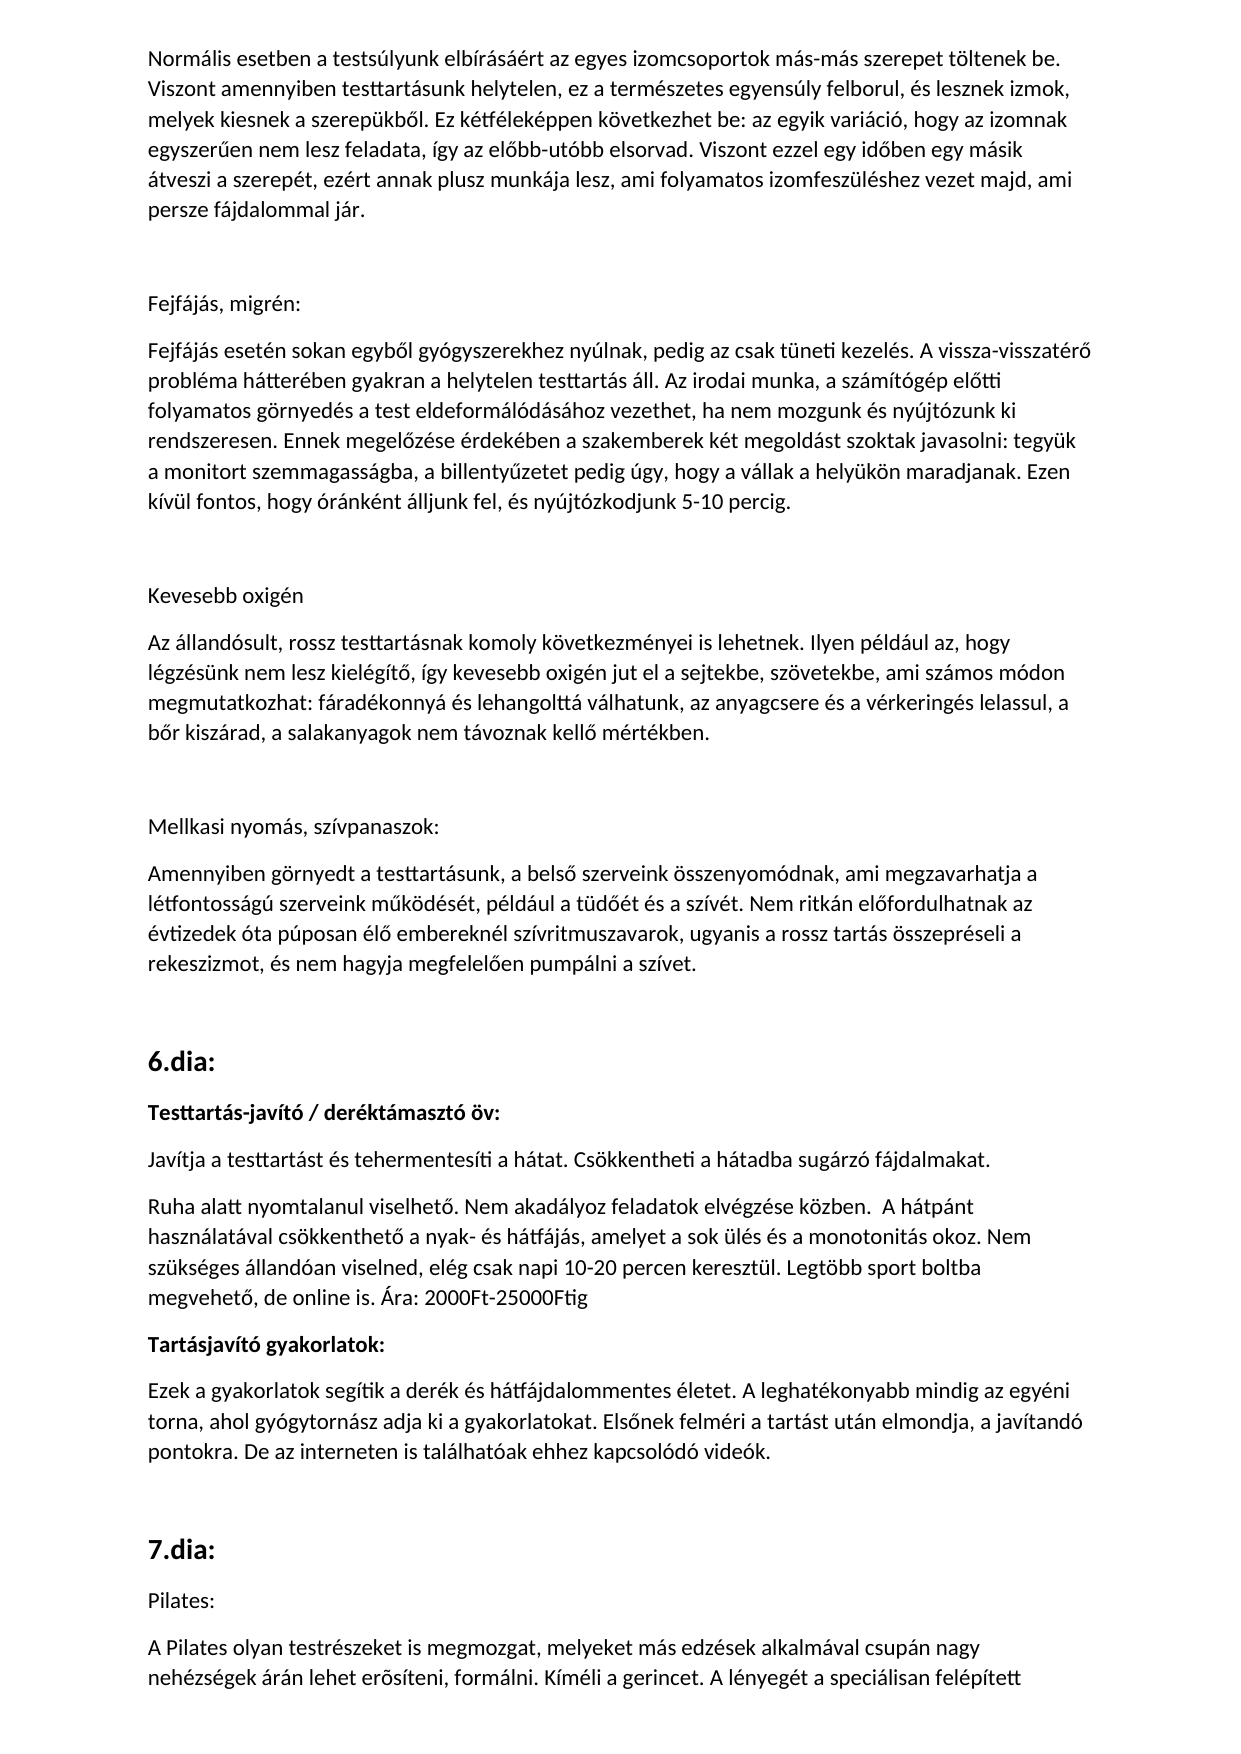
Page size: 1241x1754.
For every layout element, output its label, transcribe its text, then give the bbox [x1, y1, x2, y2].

text Amennyiben görnyedt a testtartásunk, a belső szerveink összenyomódnak, ami megzavarhatja a létfontosságú szerveink működését, például a tüdőét és a szívét. Nem ritkán előfordulhatnak az évtizedek óta púposan élő embereknél szívritmuszavarok, ugyanis a rossz tartás összepréseli a rekeszizmot, és nem hagyja megfelelően pumpálni a szívet. [148, 859, 1093, 978]
text Javítja a testtartást és tehermentesíti a hátat. Csökkentheti a hátadba sugárzó fájdalmakat. [148, 1145, 1093, 1173]
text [148, 1633, 1093, 1691]
text Ruha alatt nyomtalanul viselhető. Nem akadályoz feladatok elvégzése közben. A hátpánt használatával csökkenthető a nyak- és hátfájás, amelyet a sok ülés és a monotonitás okoz. Nem szükséges állandóan viselned, elég csak napi 10-20 percen keresztül. Legtöbb sport boltba megvehető, de online is. Ára: 2000Ft-25000Ftig [148, 1192, 1093, 1311]
text Fejfájás esetén sokan egyből gyógyszerekhez nyúlnak, pedig az csak tüneti kezelés. A vissza-visszatérő probléma hátterében gyakran a helytelen testtartás áll. Az irodai munka, a számítógép előtti folyamatos görnyedés a test eldeformálódásához vezethet, ha nem mozgunk és nyújtózunk ki rendszeresen. Ennek megelőzése érdekében a szakemberek két megoldást szoktak javasolni: tegyük a monitort szemmagasságba, a billentyűzetet pedig úgy, hogy a vállak a helyükön maradjanak. Ezen kívül fontos, hogy óránként álljunk fel, és nyújtózkodjunk 5-10 percig. [148, 336, 1093, 515]
text Fejfájás, migrén: [148, 289, 1093, 317]
text Az állandósult, rossz testtartásnak komoly következményei is lehetnek. Ilyen például az, hogy légzésünk nem lesz kielégítő, így kevesebb oxigén jut el a sejtekbe, szövetekbe, ami számos módon megmutatkozhat: fáradékonnyá és lehangolttá válhatunk, az anyagcsere és a vérkeringés lelassul, a bőr kiszárad, a salakanyagok nem távoznak kellő mértékben. [148, 628, 1093, 746]
text Mellkasi nyomás, szívpanaszok: [148, 812, 1093, 840]
text Testtartás-javító / deréktámasztó öv: [148, 1098, 1093, 1126]
text Tartásjavító gyakorlatok: [148, 1330, 1093, 1358]
text Normális esetben a testsúlyunk elbírásáért az egyes izomcsoportok más-más szerepet töltenek be. Viszont amennyiben testtartásunk helytelen, ez a természetes egyensúly felborul, és lesznek izmok, melyek kiesnek a szerepükből. Ez kétféleképpen következhet be: az egyik variáció, hogy az izomnak egyszerűen nem lesz feladata, így az előbb-utóbb elsorvad. Viszont ezzel egy időben egy másik átveszi a szerepét, ezért annak plusz munkája lesz, ami folyamatos izomfeszüléshez vezet majd, ami persze fájdalommal jár. [148, 44, 1093, 223]
text 6.dia: [148, 1043, 1093, 1079]
text Kevesebb oxigén [148, 581, 1093, 609]
text Pilates: [148, 1586, 1093, 1614]
text Ezek a gyakorlatok segítik a derék és hátfájdalommentes életet. A leghatékonyabb mindig az egyéni torna, ahol gyógytornász adja ki a gyakorlatokat. Elsőnek felméri a tartást után elmondja, a javítandó pontokra. De az interneten is találhatóak ehhez kapcsolódó videók. [148, 1377, 1093, 1465]
text 7.dia: [148, 1531, 1093, 1566]
